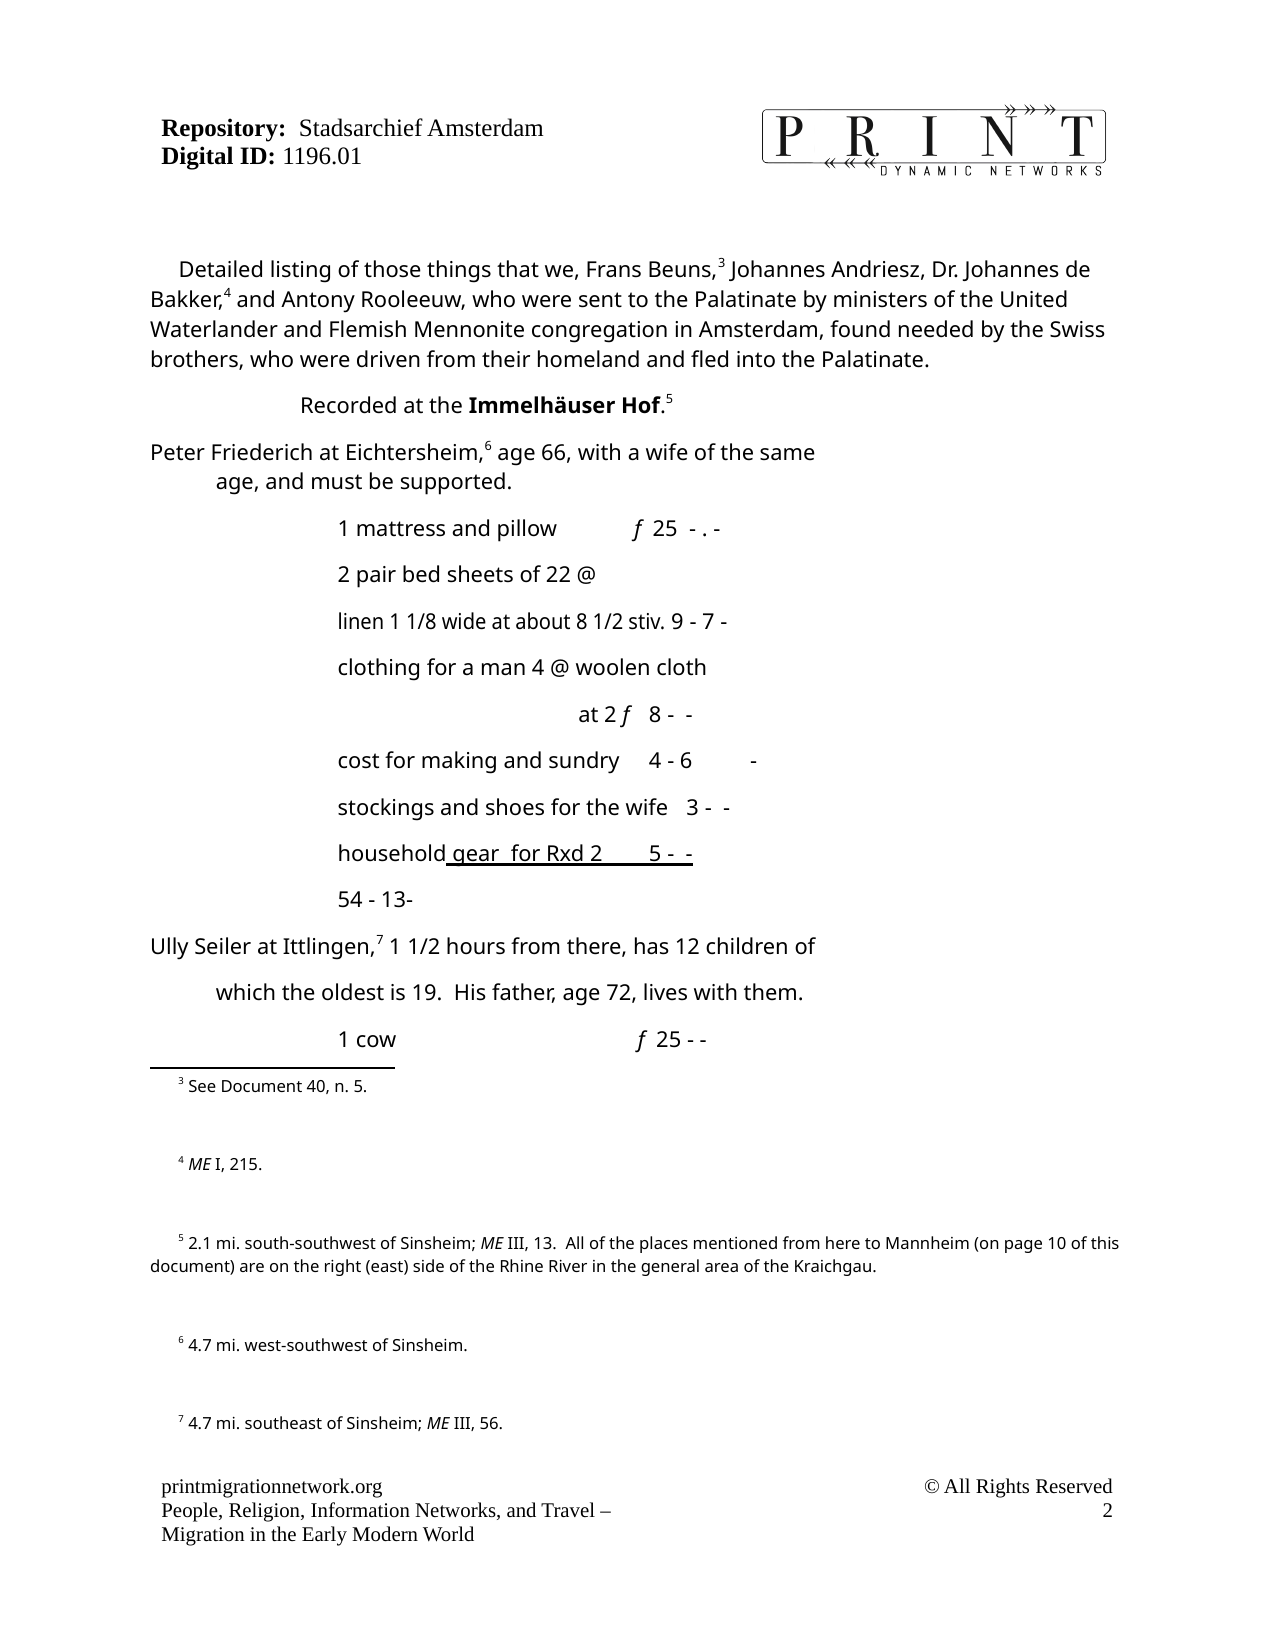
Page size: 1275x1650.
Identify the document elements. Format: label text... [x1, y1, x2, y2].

text at 2 f 8 - - [150, 699, 1125, 728]
text stockings and shoes for the wife 3 - - [150, 792, 1125, 821]
picture [755, 103, 1113, 179]
text 2 pair bed sheets of 22 @ [150, 559, 1125, 589]
text Ully Seiler at Ittlingen, 1 1/2 hours from there, has 12 children of [150, 931, 1125, 961]
text clothing for a man 4 @ woolen cloth [150, 652, 1125, 682]
text cost for making and sundry 4 - 6 - [150, 745, 1125, 775]
text Recorded at the Immelhäuser Hof. [150, 390, 1125, 420]
text 1 cow f 25 - - [150, 1024, 1125, 1054]
text which the oldest is 19. His father, age 72, lives with them. [150, 977, 1125, 1007]
text 1 mattress and pillow f 25 - . - [150, 513, 1125, 543]
text Peter Friederich at Eichtersheim, age 66, with a wife of the same age, and must be supported. [150, 437, 1125, 496]
text 54 - 13- [150, 884, 1125, 914]
text household gear for Rxd 2 5 - - [150, 838, 1125, 868]
text linen 1 1/8 wide at about 8 1/2 stiv. 9 - 7 - [150, 606, 1125, 636]
text Detailed listing of those things that we, Frans Beuns, Johannes Andriesz, Dr. Johannes de Bakker, and Antony Rooleeuw, who were sent to the Palatinate by ministers of the United Waterlander and Flemish Mennonite congregation in Amsterdam, found needed by the Swiss brothers, who were driven from their homeland and fled into the Palatinate. [150, 254, 1125, 373]
